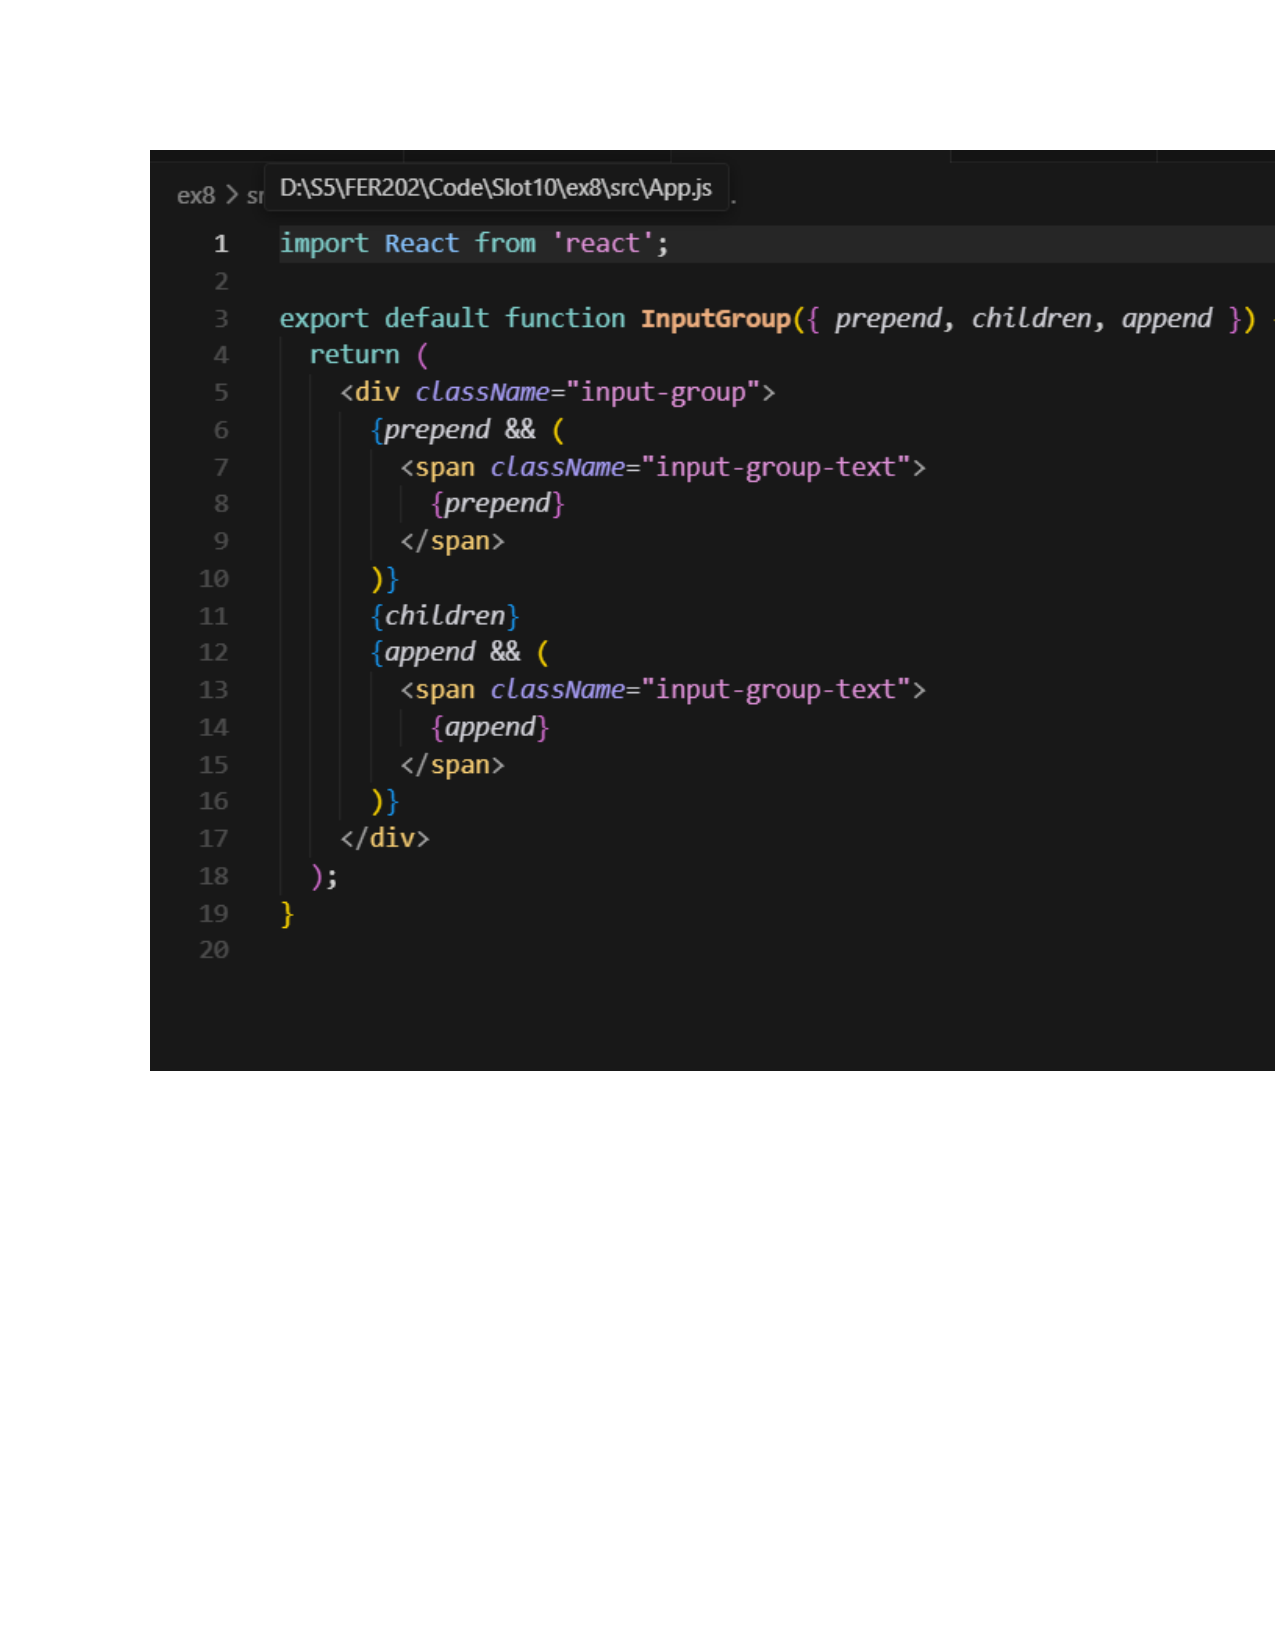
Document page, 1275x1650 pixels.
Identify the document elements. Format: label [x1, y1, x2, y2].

picture [150, 150, 1275, 1071]
